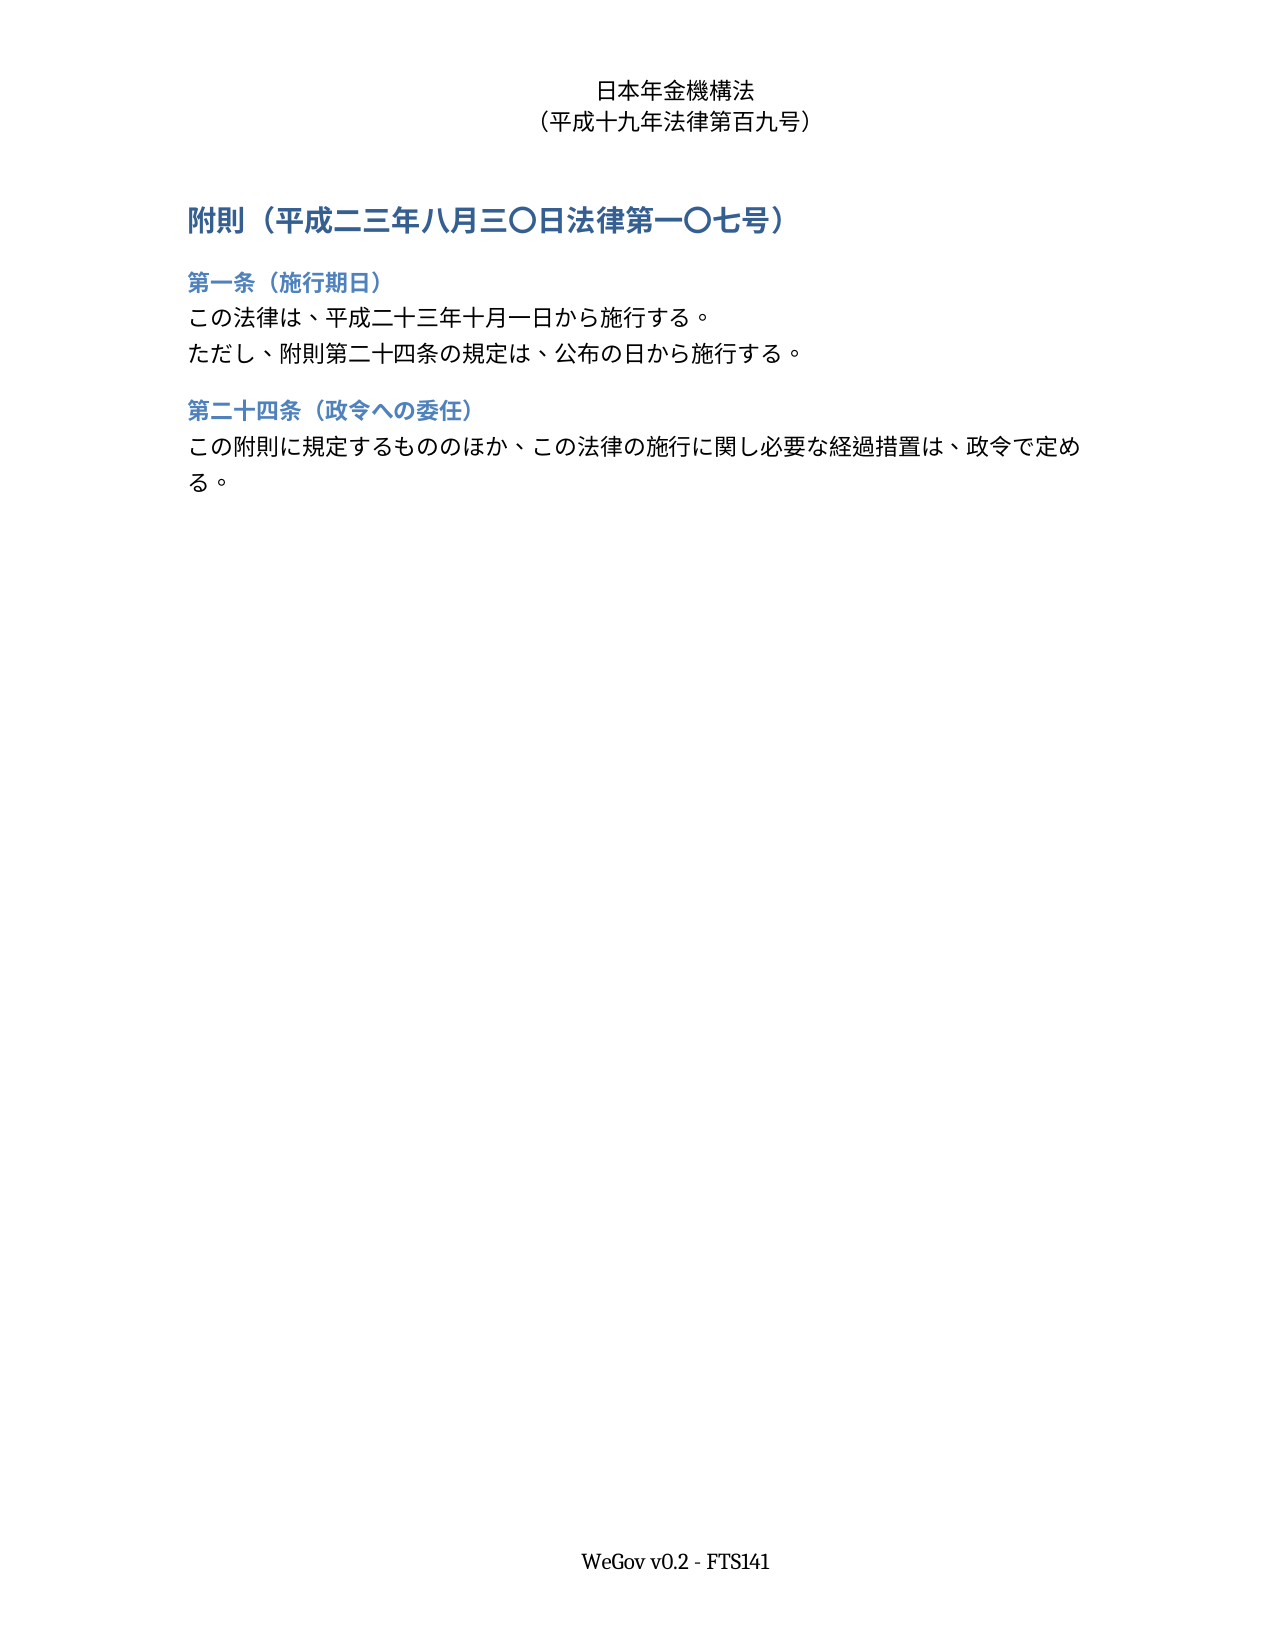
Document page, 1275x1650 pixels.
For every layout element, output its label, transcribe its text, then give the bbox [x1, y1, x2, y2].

text この附則に規定するもののほか、この法律の施行に関し必要な経過措置は、政令で定める。 [187, 431, 1087, 498]
subtitle 第二十四条（政令への委任） [187, 395, 1087, 426]
subtitle 附則（平成二三年八月三〇日法律第一〇七号） [187, 200, 1087, 240]
text この法律は、平成二十三年十月一日から施行する。 ただし、附則第二十四条の規定は、公布の日から施行する。 [187, 302, 1087, 369]
subtitle 第一条（施行期日） [187, 266, 1087, 298]
